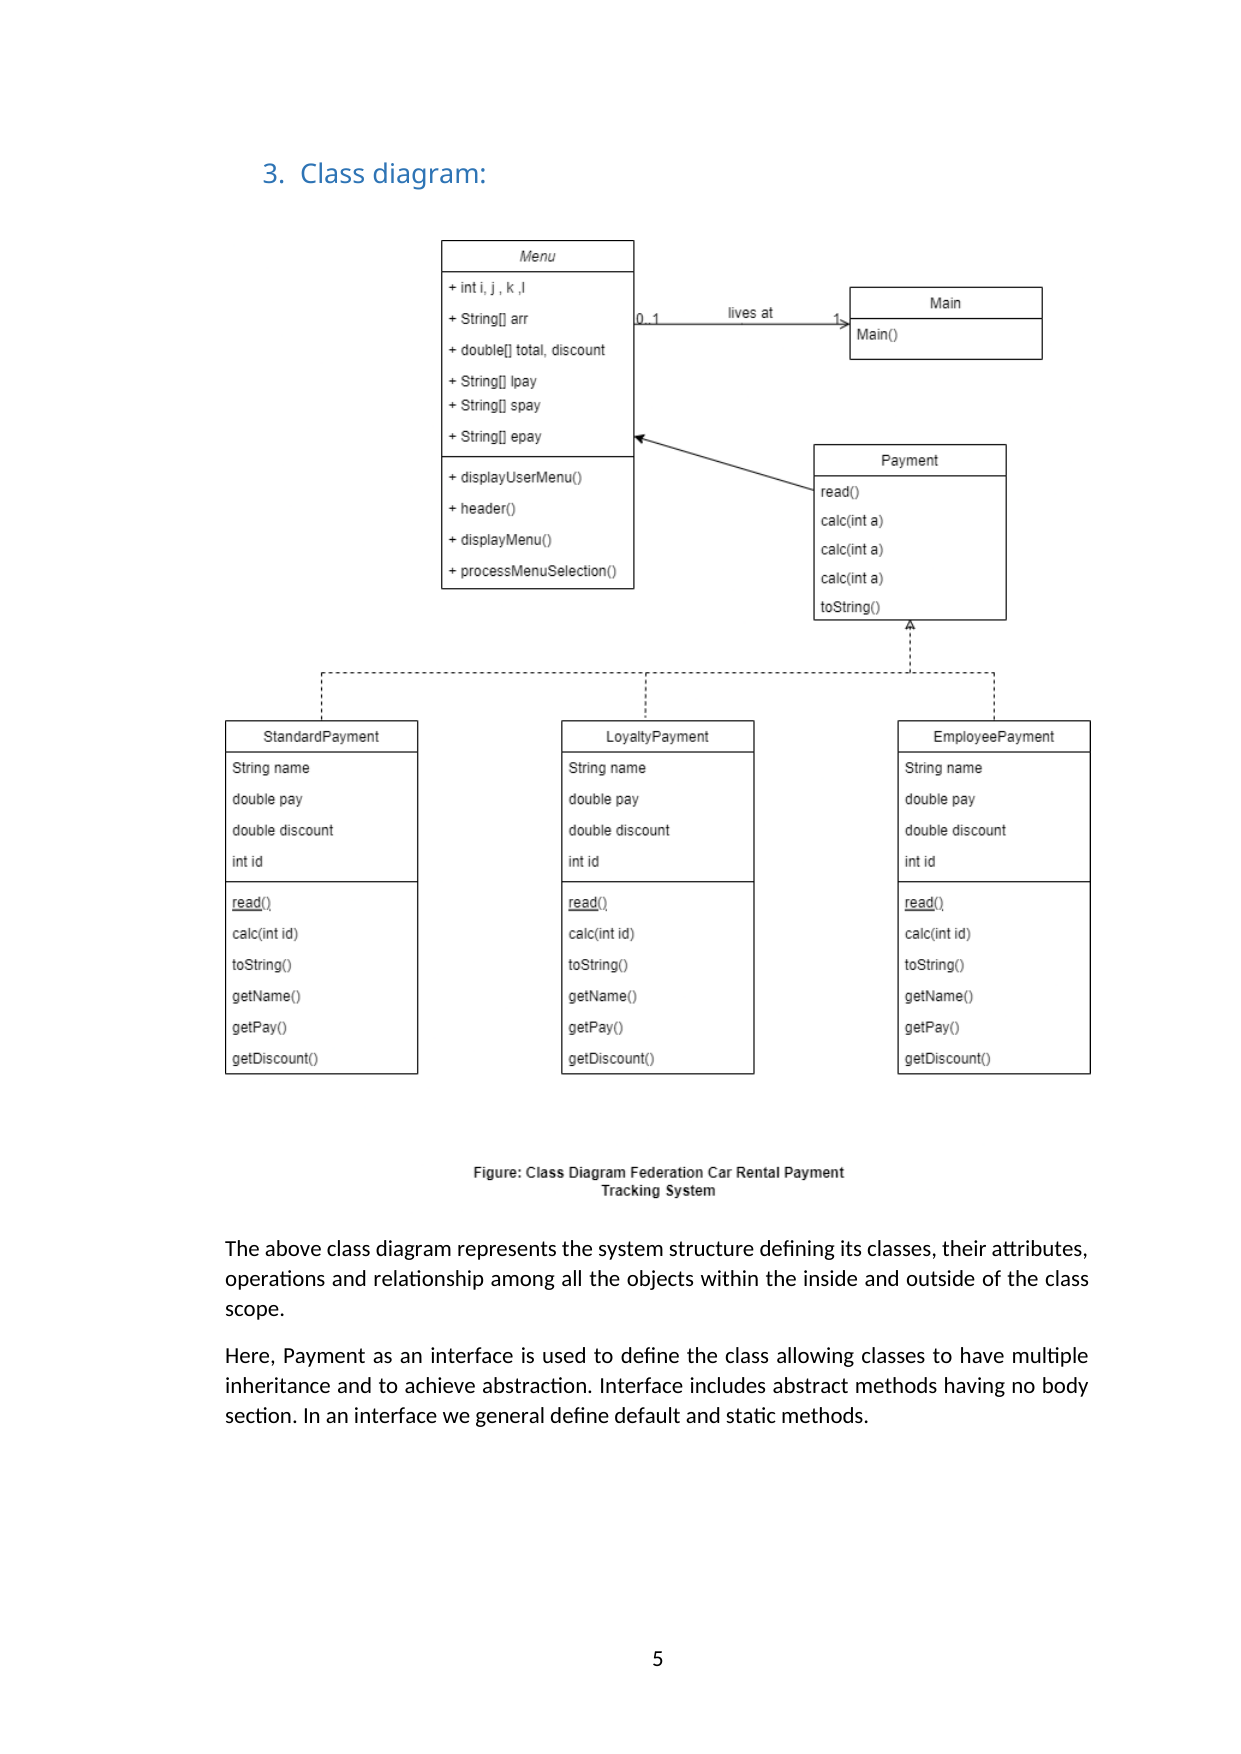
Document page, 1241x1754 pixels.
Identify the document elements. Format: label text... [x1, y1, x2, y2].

text Here, Payment as an interface is used to define the class allowing classes to have multiple inheritance and to achieve abstraction. Interface includes abstract methods having no body section. In an interface we general define default and static methods. [225, 1341, 1090, 1429]
text The above class diagram represents the system structure defining its classes, their attributes, operations and relationship among all the objects within the inside and outside of the class scope. [225, 1234, 1090, 1322]
subtitle Class diagram: [262, 154, 1090, 191]
picture [225, 240, 1091, 1215]
